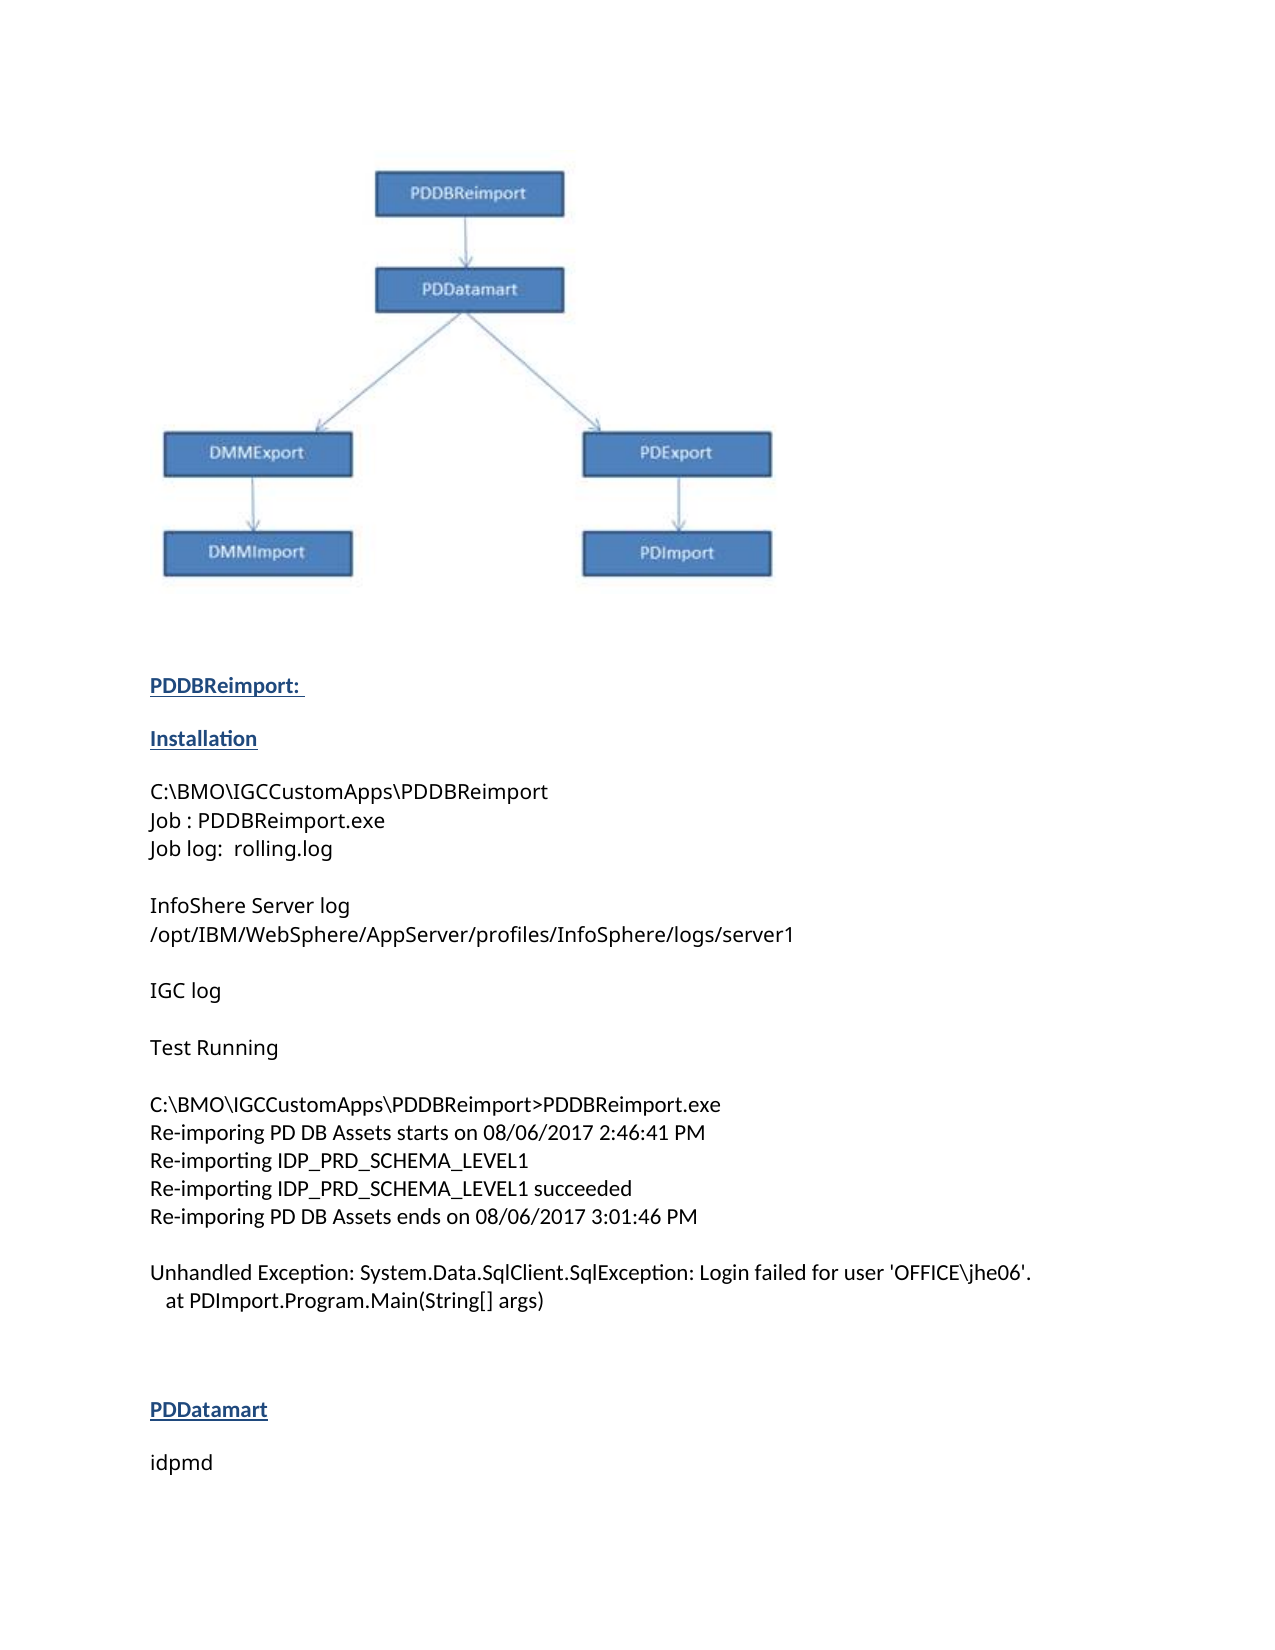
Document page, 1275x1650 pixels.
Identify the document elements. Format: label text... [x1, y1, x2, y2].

text Job : PDDBReimport.exe [150, 806, 1125, 834]
text PDDatamart [150, 1395, 1125, 1423]
text Unhandled Exception: System.Data.SqlClient.SqlException: Login failed for user 'OFFICE\jhe06'. [150, 1258, 1125, 1286]
text InfoShere Server log [150, 891, 1125, 920]
text Test Running [150, 1033, 1125, 1062]
text PDDBReimport: [150, 671, 1125, 699]
text at PDImport.Program.Main(String[] args) [150, 1286, 1125, 1314]
text /opt/IBM/WebSphere/AppServer/profiles/InfoSphere/logs/server1 [150, 920, 1125, 948]
text IGC log [150, 977, 1125, 1005]
text Re-importing IDP_PRD_SCHEMA_LEVEL1 succeeded [150, 1174, 1125, 1202]
text C:\BMO\IGCCustomApps\PDDBReimport>PDDBReimport.exe [150, 1090, 1125, 1118]
text Job log: rolling.log [150, 834, 1125, 863]
text Re-imporing PD DB Assets ends on 08/06/2017 3:01:46 PM [150, 1202, 1125, 1230]
text C:\BMO\IGCCustomApps\PDDBReimport [150, 777, 1125, 806]
picture [150, 150, 787, 594]
text Installation [150, 724, 1125, 752]
text Re-imporing PD DB Assets starts on 08/06/2017 2:46:41 PM [150, 1118, 1125, 1146]
text Re-importing IDP_PRD_SCHEMA_LEVEL1 [150, 1146, 1125, 1174]
text idpmd [150, 1448, 1125, 1477]
